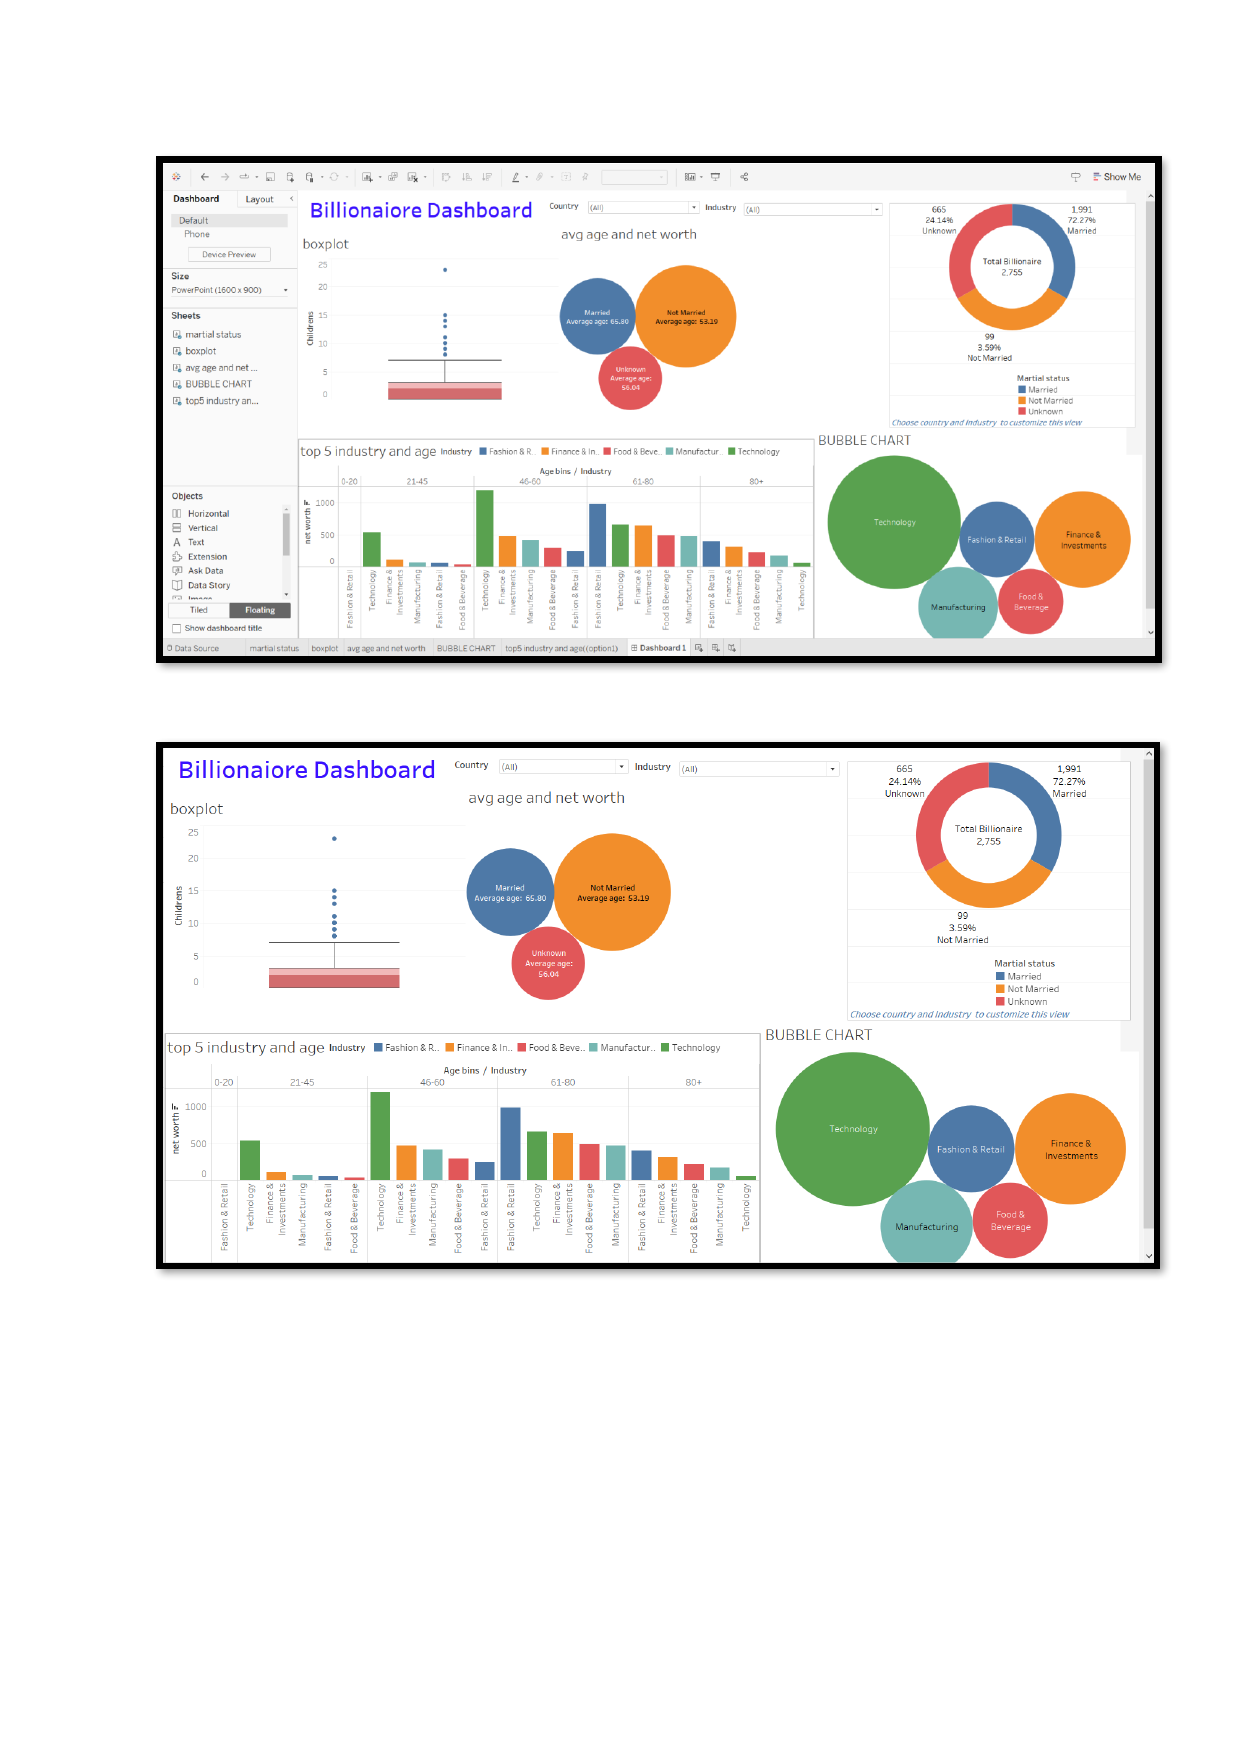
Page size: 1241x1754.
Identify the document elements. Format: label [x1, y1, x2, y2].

picture [163, 163, 1155, 656]
picture [163, 748, 1154, 1263]
